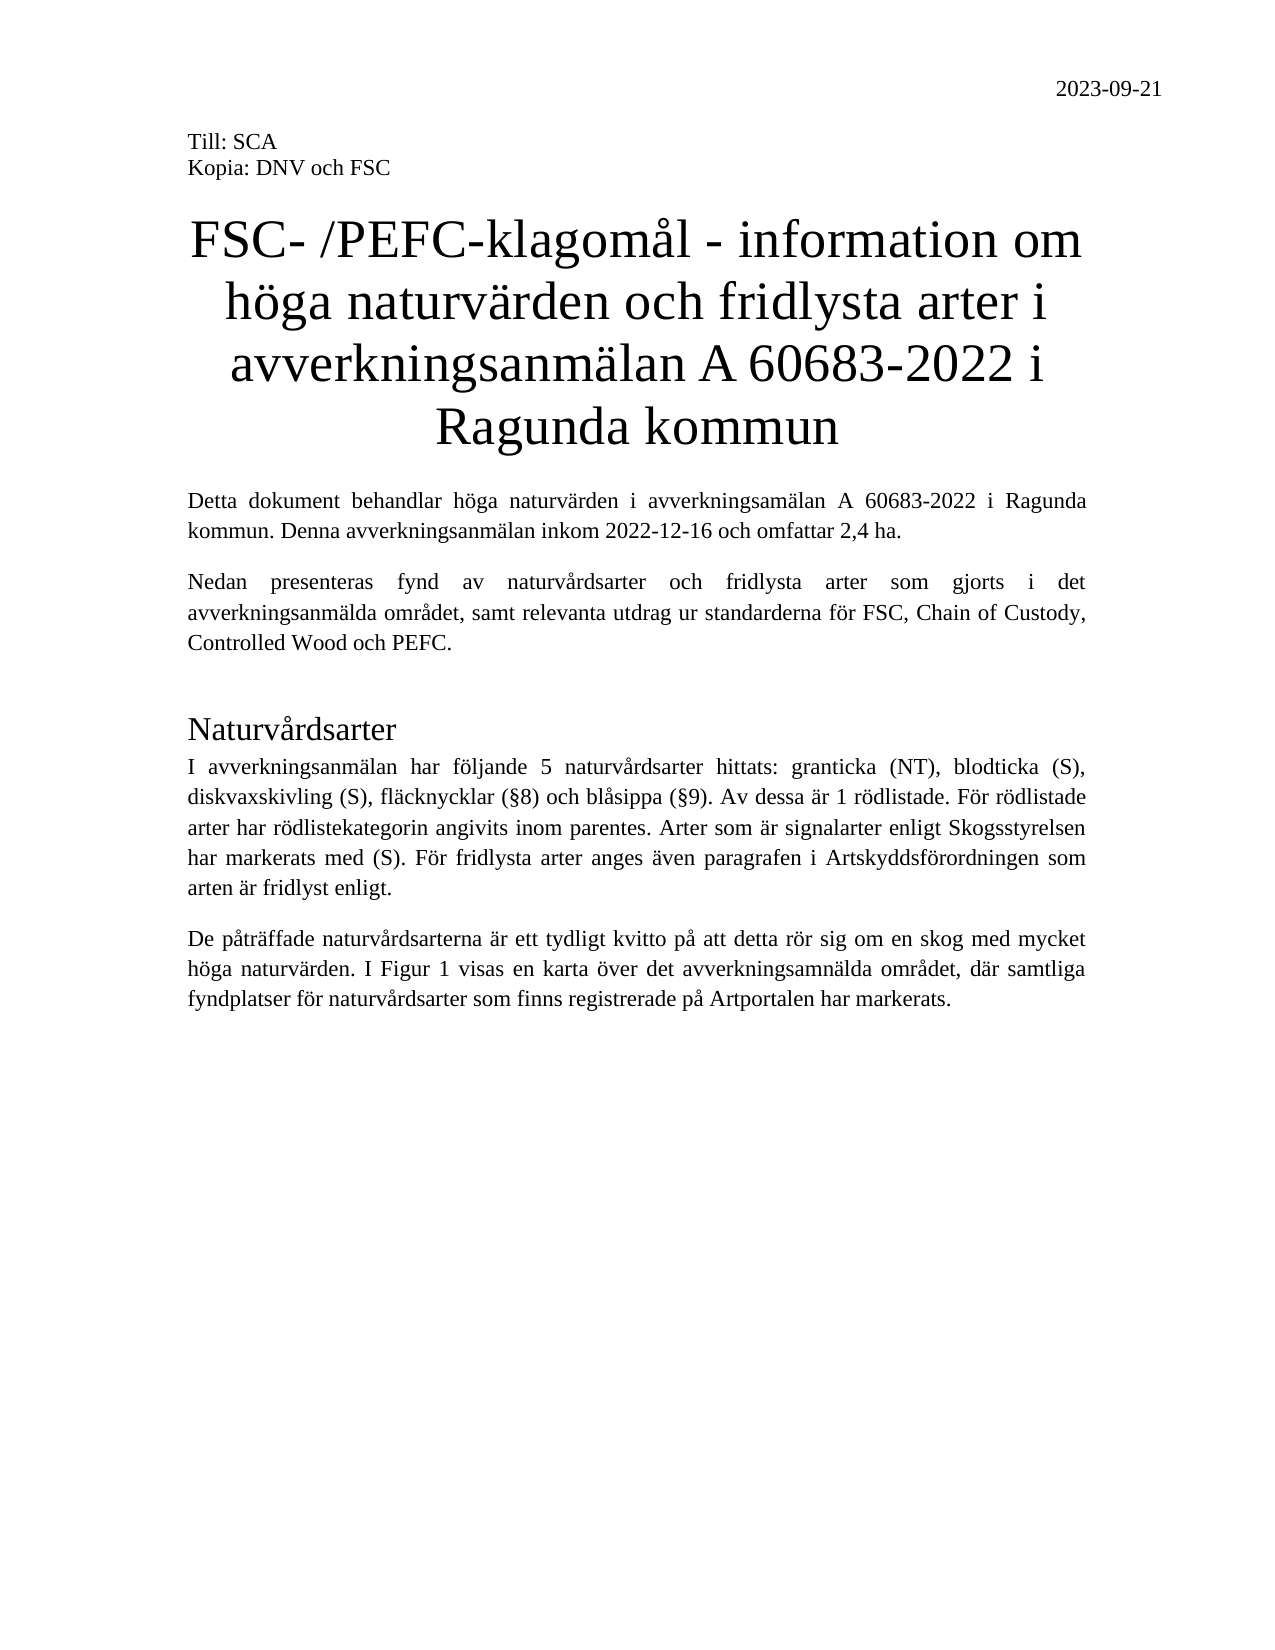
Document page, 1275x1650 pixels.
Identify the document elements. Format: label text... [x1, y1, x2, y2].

subtitle Naturvårdsarter [187, 709, 1087, 747]
text I avverkningsanmälan har följande 5 naturvårdsarter hittats: granticka (NT), blodticka (S), diskvaxskivling (S), fläcknycklar (§8) och blåsippa (§9). Av dessa är 1 rödlistade. För rödlistade arter har rödlistekategorin angivits inom parentes. Arter som är signalarter enligt Skogsstyrelsen har markerats med (S). För fridlysta arter anges även paragrafen i Artskyddsförordningen som arten är fridlyst enligt. [187, 753, 1087, 900]
text De påträffade naturvårdsarterna är ett tydligt kvitto på att detta rör sig om en skog med mycket höga naturvärden. I Figur 1 visas en karta över det avverkningsamnälda området, där samtliga fyndplatser för naturvårdsarter som finns registrerade på Artportalen har markerats. [187, 925, 1087, 1012]
title FSC- /PEFC-klagomål - information om höga naturvärden och fridlysta arter i avverkningsanmälan A 60683-2022 i Ragunda kommun [187, 207, 1087, 456]
text Detta dokument behandlar höga naturvärden i avverkningsamälan A 60683-2022 i Ragunda kommun. Denna avverkningsanmälan inkom 2022-12-16 och omfattar 2,4 ha. [187, 487, 1087, 544]
text Nedan presenteras fynd av naturvårdsarter och fridlysta arter som gjorts i det avverkningsanmälda området, samt relevanta utdrag ur standarderna för FSC, Chain of Custody, Controlled Wood och PEFC. [187, 568, 1087, 655]
